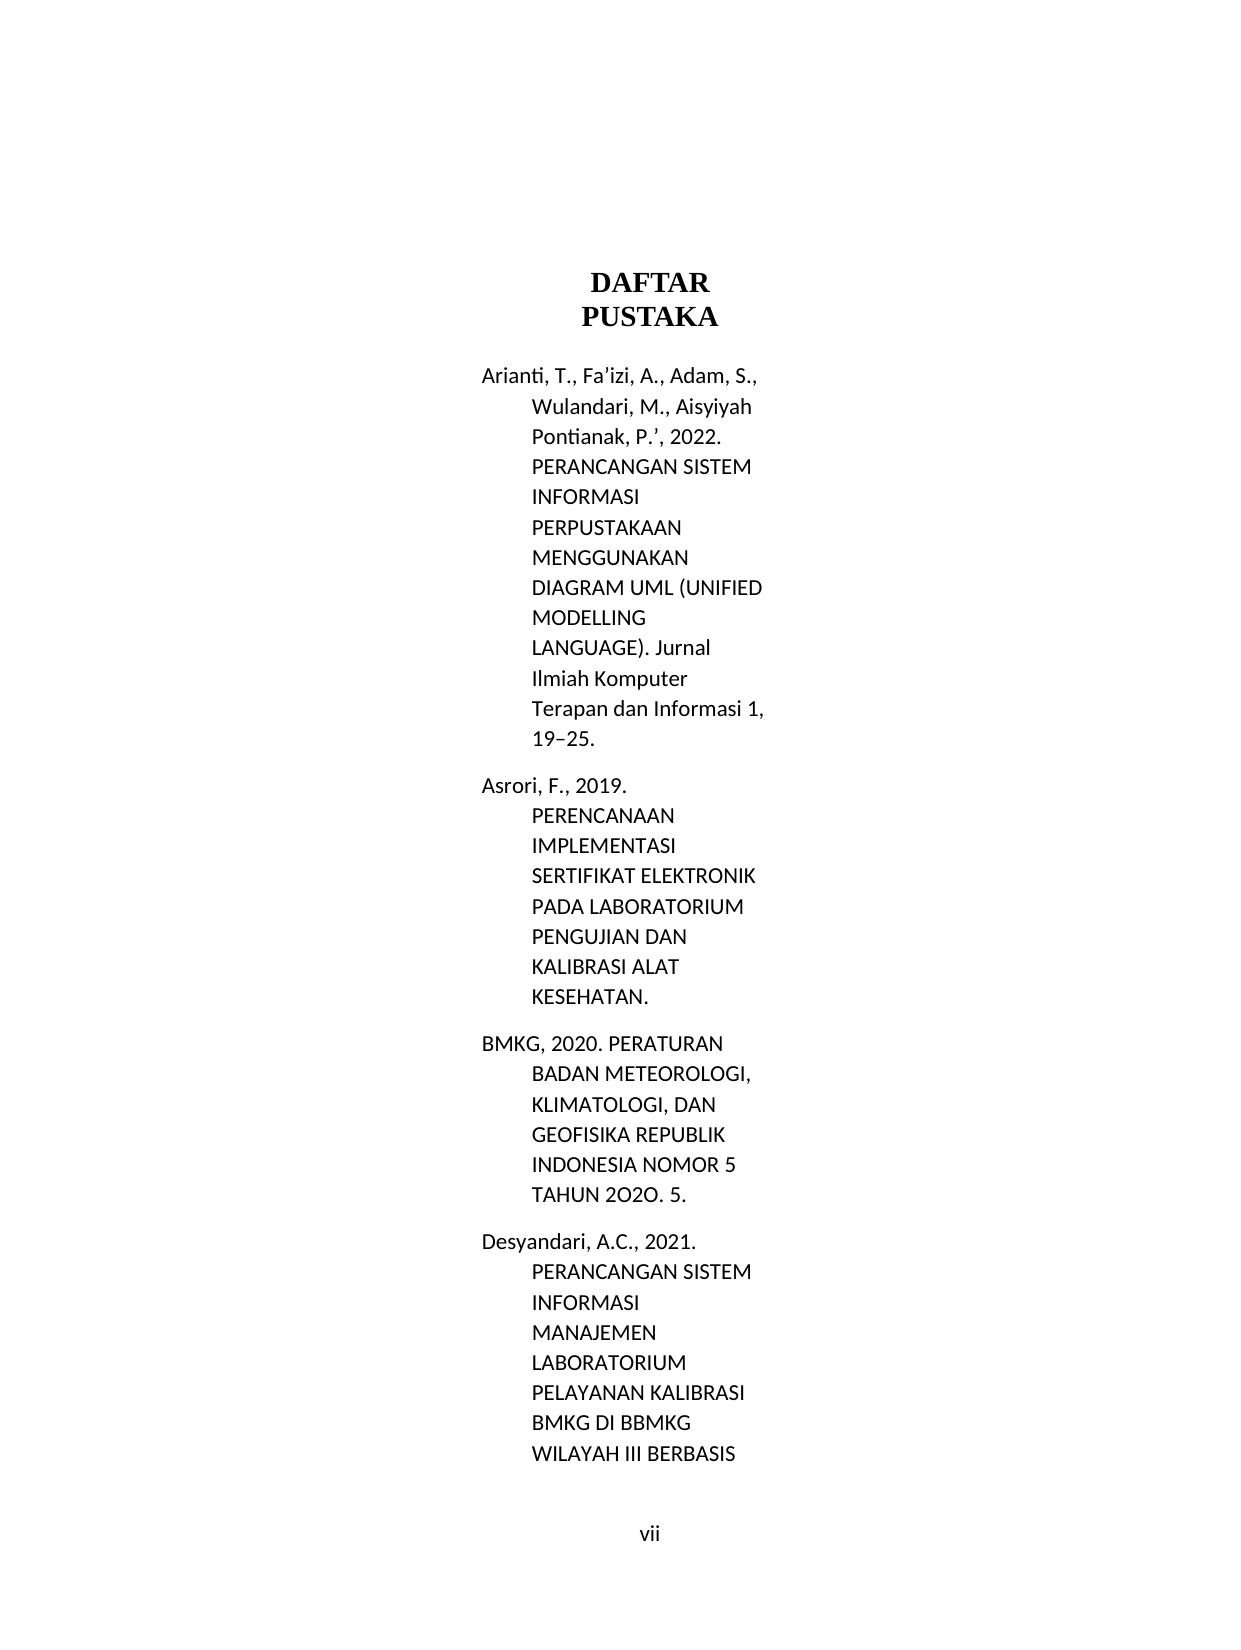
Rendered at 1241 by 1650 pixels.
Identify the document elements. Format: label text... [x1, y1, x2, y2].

text DAFTAR PUSTAKA [532, 265, 768, 332]
